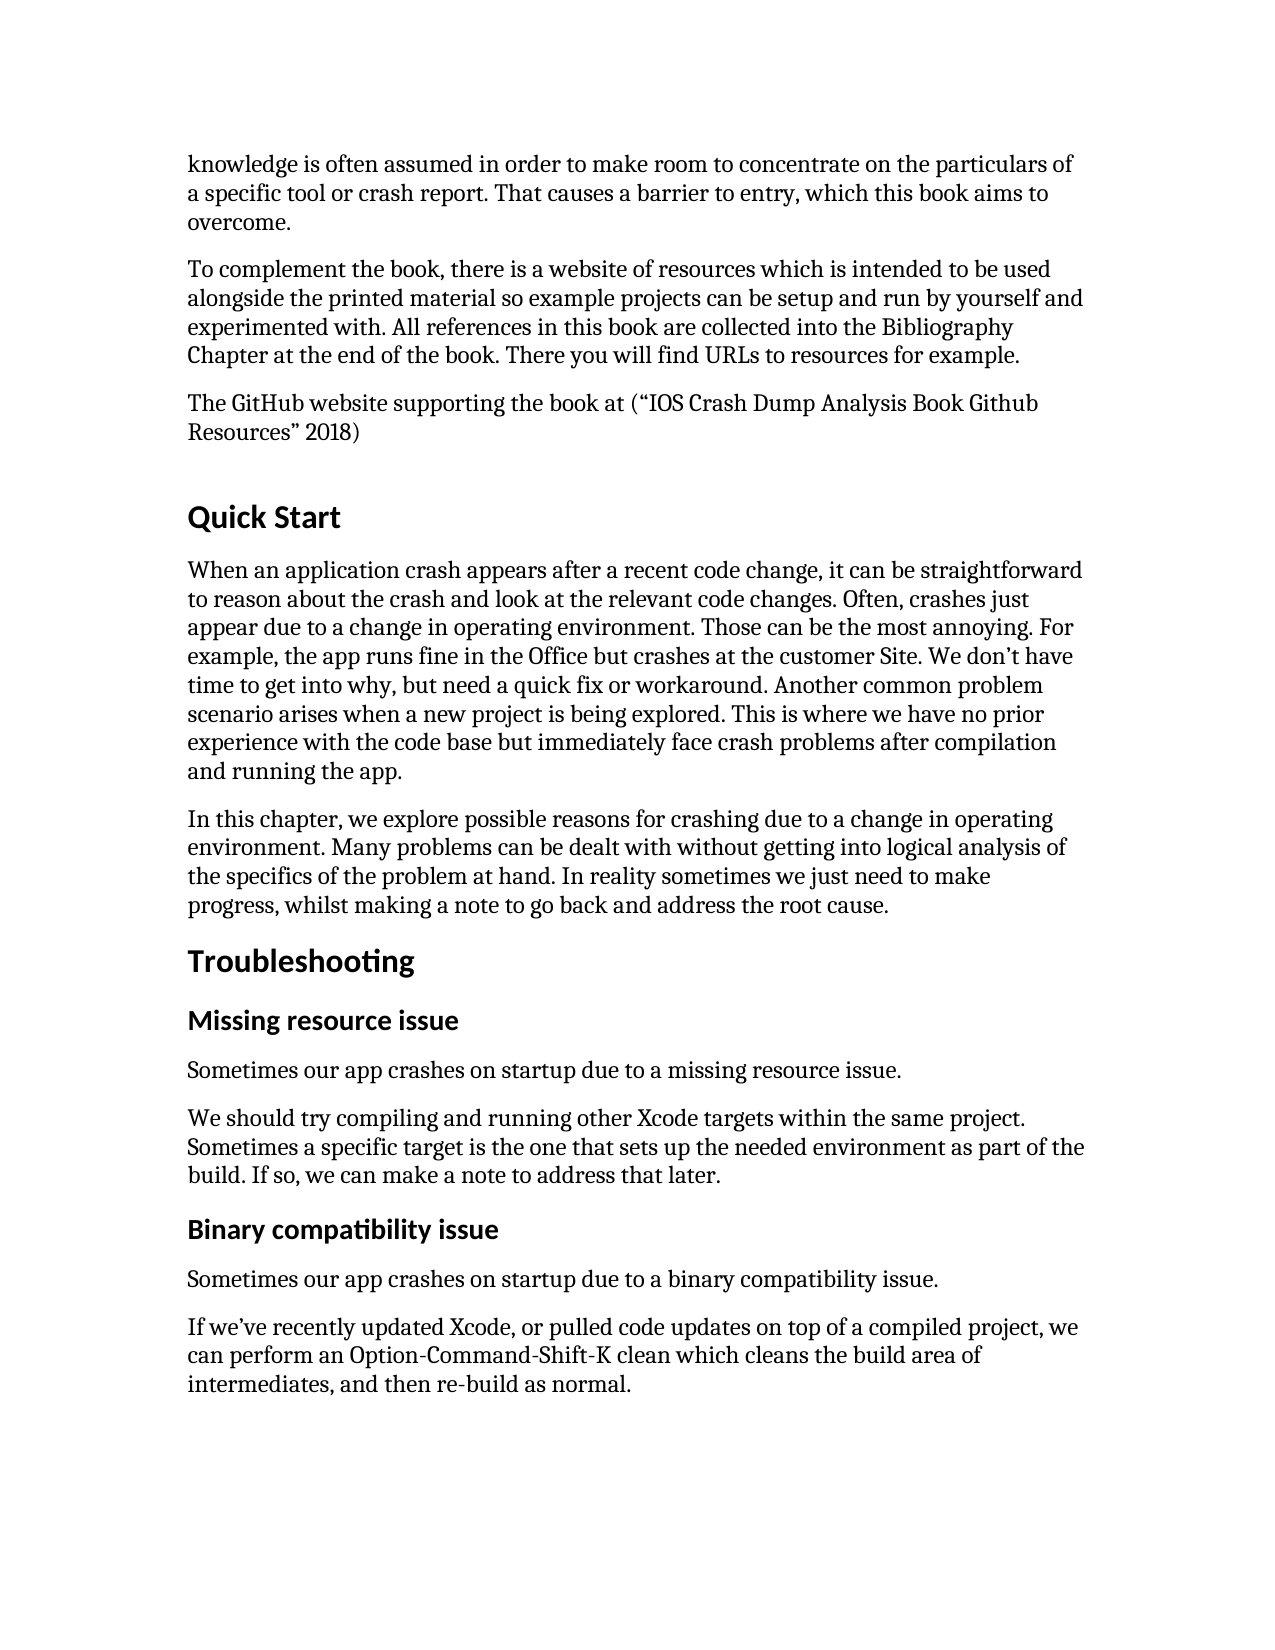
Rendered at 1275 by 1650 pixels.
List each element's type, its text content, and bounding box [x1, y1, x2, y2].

text When an application crash appears after a recent code change, it can be straightforward to reason about the crash and look at the relevant code changes. Often, crashes just appear due to a change in operating environment. Those can be the most annoying. For example, the app runs fine in the Office but crashes at the customer Site. We don’t have time to get into why, but need a quick fix or workaround. Another common problem scenario arises when a new project is being explored. This is where we have no prior experience with the code base but immediately face crash problems after compilation and running the app. [187, 556, 1087, 786]
text If we’ve recently updated Xcode, or pulled code updates on top of a compiled project, we can perform an Option-Command-Shift-K clean which cleans the build area of intermediates, and then re-build as normal. [187, 1313, 1087, 1399]
text To complement the book, there is a website of resources which is intended to be used alongside the printed material so example projects can be setup and run by yourself and experimented with. All references in this book are collected into the Bibliography Chapter at the end of the book. There you will find URLs to resources for example. [187, 255, 1087, 370]
subtitle Binary compatibility issue [187, 1211, 1087, 1246]
text Sometimes our app crashes on startup due to a missing resource issue. [187, 1056, 1087, 1085]
text The GitHub website supporting the book at (“IOS Crash Dump Analysis Book Github Resources” 2018) [187, 389, 1087, 446]
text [187, 150, 1087, 236]
text We should try compiling and running other Xcode targets within the same project. Sometimes a specific target is the one that sets up the needed environment as part of the build. If so, we can make a note to address that later. [187, 1104, 1087, 1190]
text In this chapter, we explore possible reasons for crashing due to a change in operating environment. Many problems can be dealt with without getting into logical analysis of the specifics of the problem at hand. In reality sometimes we just need to make progress, whilst making a note to go back and address the root cause. [187, 804, 1087, 919]
subtitle Quick Start [187, 496, 1087, 537]
text Sometimes our app crashes on startup due to a binary compatibility issue. [187, 1265, 1087, 1294]
subtitle Missing resource issue [187, 1002, 1087, 1037]
subtitle Troubleshooting [187, 940, 1087, 981]
